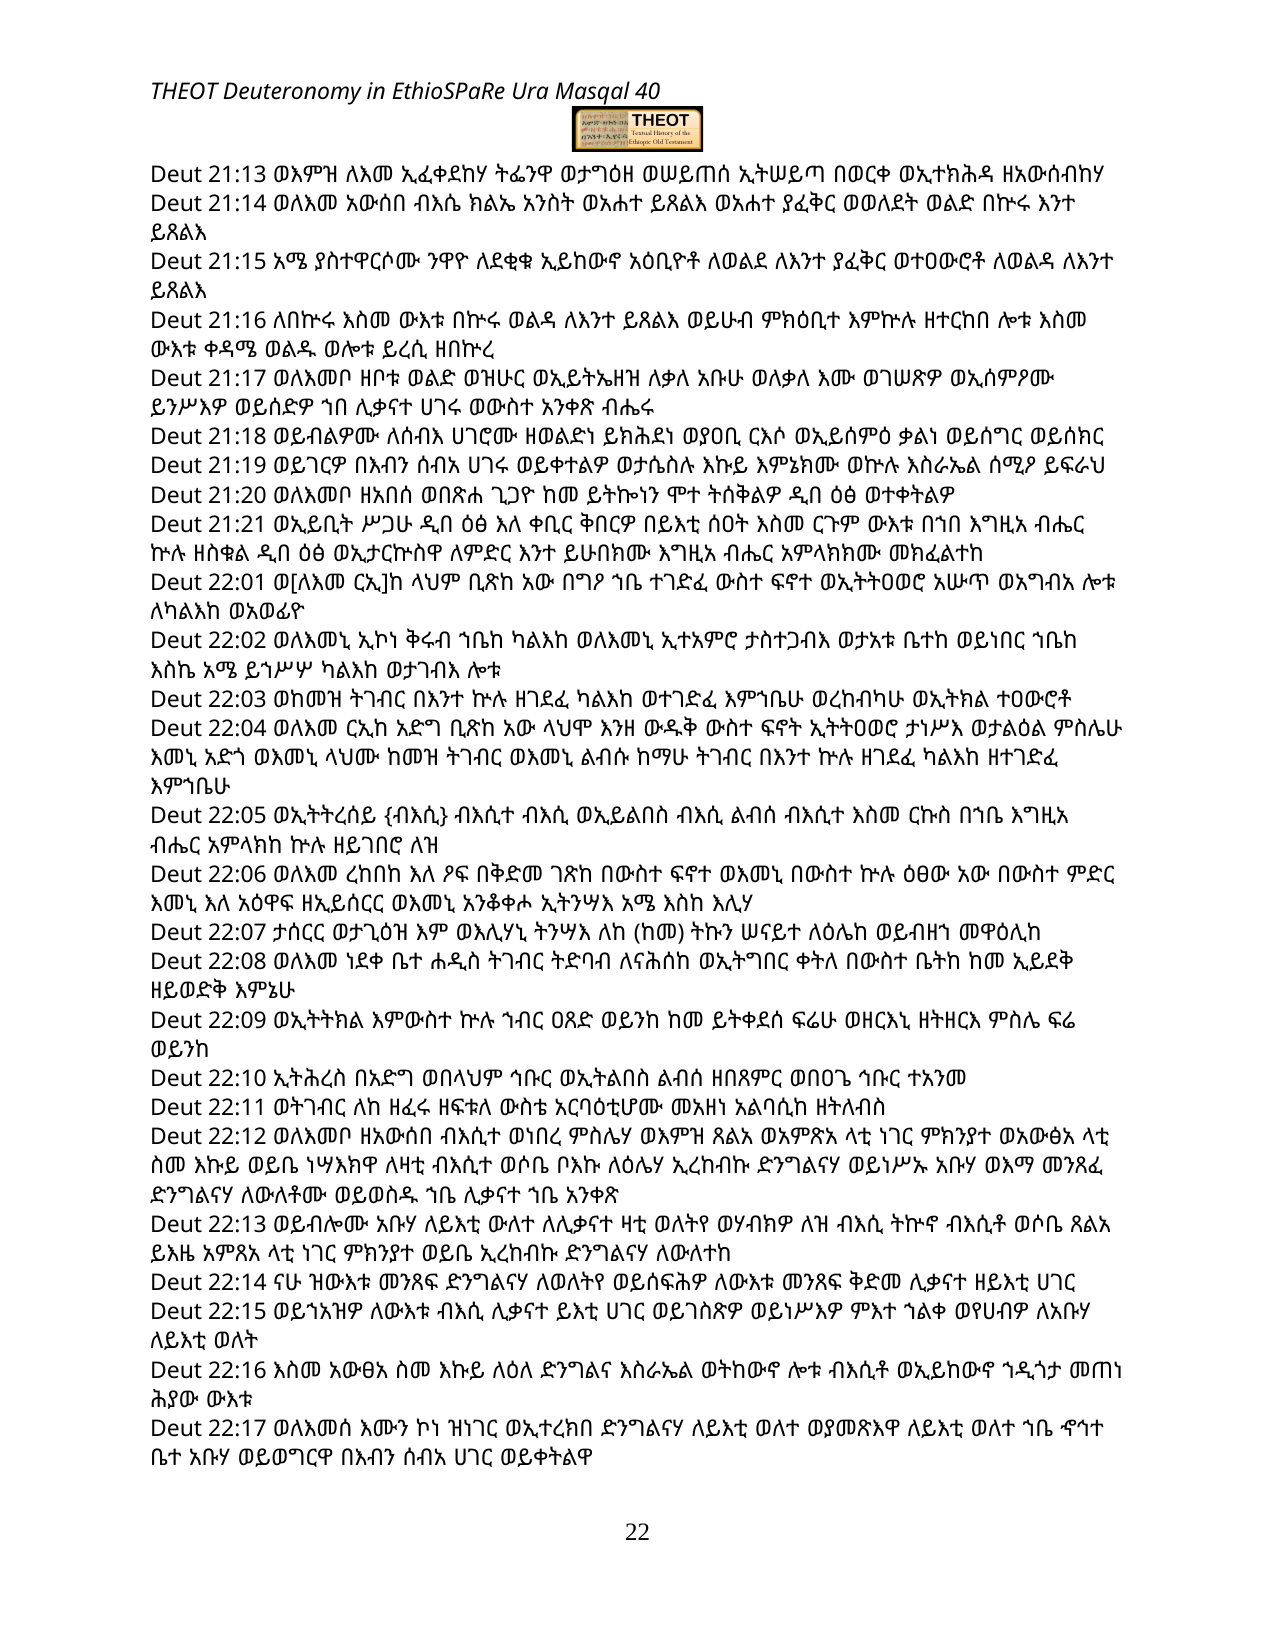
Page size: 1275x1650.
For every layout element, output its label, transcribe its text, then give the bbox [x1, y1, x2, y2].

text Deut 22:07 ታሰርር ወታጊዕዝ እም ወእሊሃኒ ትንሣእ ለከ (ከመ) ትኩን ሠናይተ ለዕሌከ ወይብዘኀ መዋዕሊከ [150, 917, 1125, 946]
text Deut 21:13 ወእምዝ ለእመ ኢፈቀደከሃ ትፌንዋ ወታግዕዘ ወሠይጠሰ ኢትሠይጣ በወርቀ ወኢተክሕዳ ዘአውሰብከሃ [150, 159, 1125, 188]
text Deut 22:05 ወኢትትረሰይ {ብእሲ} ብእሲተ ብእሲ ወኢይልበስ ብእሲ ልብሰ ብእሲተ እስመ ርኩስ በኀቤ እግዚአ ብሔር አምላክከ ኵሉ ዘይገበሮ ለዝ [150, 801, 1125, 859]
text Deut 22:14 ናሁ ዝውእቱ መንጸፍ ድንግልናሃ ለወለትየ ወይሰፍሕዎ ለውእቱ መንጸፍ ቅድመ ሊቃናተ ዘይእቲ ሀገር [150, 1267, 1125, 1296]
text Deut 21:19 ወይገርዎ በእብን ሰብአ ሀገሩ ወይቀተልዎ ወታሴስሉ እኩይ እምኔክሙ ወኵሉ እስራኤል ሰሚዖ ይፍራህ [150, 451, 1125, 480]
text Deut 22:13 ወይብሎሙ አቡሃ ለይእቲ ውለተ ለሊቃናተ ዛቲ ወለትየ ወሃብክዎ ለዝ ብእሲ ትኵኖ ብእሲቶ ወሶቤ ጸልአ ይእዜ አምጸአ ላቲ ነገር ምክንያተ ወይቤ ኢረከብኩ ድንግልናሃ ለውለተከ [150, 1209, 1125, 1267]
text Deut 21:17 ወለእመቦ ዘቦቱ ወልድ ወዝሁር ወኢይትኤዘዝ ለቃለ አቡሁ ወለቃለ እሙ ወገሠጽዎ ወኢሰምዖሙ ይንሥእዎ ወይሰድዎ ኀበ ሊቃናተ ሀገሩ ወውስተ አንቀጽ ብሔሩ [150, 363, 1125, 421]
text Deut 21:21 ወኢይቢት ሥጋሁ ዲበ ዕፅ እለ ቀቢር ቅበርዎ በይእቲ ሰዐት እስመ ርጉም ውእቱ በኀበ እግዚአ ብሔር ኵሉ ዘስቁል ዲበ ዕፅ ወኢታርኵስዋ ለምድር እንተ ይሁበክሙ እግዚአ ብሔር አምላክክሙ መክፈልተከ [150, 509, 1125, 567]
text Deut 22:01 ወ[ለእመ ርኢ]ከ ላህም ቢጽከ አው በግዖ ኀቤ ተገድፈ ውስተ ፍኖተ ወኢትትዐወሮ አሡጥ ወአግብአ ሎቱ ለካልእከ ወአወፊዮ [150, 567, 1125, 626]
text Deut 22:17 ወለእመሰ እሙን ኮነ ዝነገር ወኢተረክበ ድንግልናሃ ለይእቲ ወለተ ወያመጽእዋ ለይእቲ ወለተ ኀቤ ኆኅተ ቤተ አቡሃ ወይወግርዋ በእብን ሰብአ ሀገር ወይቀትልዋ [150, 1413, 1125, 1471]
text Deut 22:10 ኢትሕረስ በአድግ ወበላህም ኅቡር ወኢትልበስ ልብሰ ዘበጸምር ወበዐጌ ኅቡር ተአንመ [150, 1063, 1125, 1092]
text Deut 22:12 ወለእመቦ ዘአውሰበ ብእሲተ ወነበረ ምስሌሃ ወእምዝ ጸልአ ወአምጽአ ላቲ ነገር ምክንያተ ወአውፅአ ላቲ ስመ እኩይ ወይቤ ነሣእክዋ ለዛቲ ብእሲተ ወሶቤ ቦእኩ ለዕሌሃ ኢረከብኩ ድንግልናሃ ወይነሥኡ አቡሃ ወእማ መንጸፈ ድንግልናሃ ለውለቶሙ ወይወስዱ ኀቤ ሊቃናተ ኀቤ አንቀጽ [150, 1121, 1125, 1209]
text Deut 22:15 ወይኀአዝዎ ለውእቱ ብእሲ ሊቃናተ ይእቲ ሀገር ወይገስጽዎ ወይነሥእዎ ምእተ ኀልቀ ወየሀብዎ ለአቡሃ ለይእቲ ወለት [150, 1296, 1125, 1355]
text Deut 22:08 ወለእመ ነደቀ ቤተ ሐዲስ ትገብር ትድባብ ለናሕሰከ ወኢትግበር ቀትለ በውስተ ቤትከ ከመ ኢይደቅ ዘይወድቅ እምኔሁ [150, 946, 1125, 1005]
text Deut 22:03 ወከመዝ ትገብር በእንተ ኵሉ ዘገደፈ ካልእከ ወተገድፈ እምኀቤሁ ወረከብካሁ ወኢትክል ተዐውሮቶ [150, 684, 1125, 713]
text Deut 22:06 ወለእመ ረከበከ እለ ዖፍ በቅድመ ገጽከ በውስተ ፍኖተ ወእመኒ በውስተ ኵሉ ዕፀው አው በውስተ ምድር እመኒ እለ አዕዋፍ ዘኢይሰርር ወእመኒ አንቆቀሖ ኢትንሣእ አሜ እስከ እሊሃ [150, 859, 1125, 917]
text Deut 22:16 እስመ አውፀአ ስመ እኩይ ለዕለ ድንግልና እስራኤል ወትከውኖ ሎቱ ብእሲቶ ወኢይከውኖ ኀዲጎታ መጠነ ሕያው ውእቱ [150, 1355, 1125, 1413]
text Deut 21:14 ወለእመ አውሰበ ብእሴ ክልኤ አንስት ወአሐተ ይጸልእ ወአሐተ ያፈቅር ወወለደት ወልድ በኵሩ እንተ ይጸልእ [150, 188, 1125, 246]
text Deut 21:15 አሜ ያስተዋርሶሙ ንዋዮ ለደቂቁ ኢይከውኖ አዕቢዮቶ ለወልደ ለእንተ ያፈቅር ወተዐውሮቶ ለወልዳ ለእንተ ይጸልእ [150, 246, 1125, 305]
text Deut 22:11 ወትገብር ለከ ዘፈሩ ዘፍቱለ ውስቴ አርባዕቲሆሙ መአዘነ አልባሲከ ዘትለብስ [150, 1092, 1125, 1121]
text Deut 22:02 ወለእመኒ ኢኮነ ቅሩብ ኀቤከ ካልእከ ወለእመኒ ኢተአምሮ ታስተጋብእ ወታአቱ ቤተከ ወይነበር ኀቤከ እስኬ አሜ ይኀሥሦ ካልእከ ወታገብእ ሎቱ [150, 626, 1125, 684]
text Deut 22:09 ወኢትትክል እምውስተ ኵሉ ኀብር ዐጸድ ወይንከ ከመ ይትቀደሰ ፍሬሁ ወዘርእኒ ዘትዘርእ ምስሌ ፍሬ ወይንከ [150, 1005, 1125, 1063]
text Deut 21:18 ወይብልዎሙ ለሰብእ ሀገሮሙ ዘወልድነ ይክሕደነ ወያዐቢ ርእሶ ወኢይሰምዕ ቃልነ ወይሰግር ወይሰክር [150, 421, 1125, 451]
text Deut 21:16 ለበኵሩ እስመ ውእቱ በኵሩ ወልዳ ለእንተ ይጸልእ ወይሁብ ምክዕቢተ እምኵሉ ዘተርከበ ሎቱ እስመ ውእቱ ቀዳሜ ወልዱ ወሎቱ ይረሲ ዘበኵረ [150, 305, 1125, 363]
text Deut 22:04 ወለእመ ርኢከ አድግ ቢጽከ አው ላህሞ እንዘ ውዱቅ ውስተ ፍኖት ኢትትዐወሮ ታነሥእ ወታልዕል ምስሌሁ እመኒ አድጎ ወእመኒ ላህሙ ከመዝ ትገብር ወእመኒ ልብሱ ከማሁ ትገብር በእንተ ኵሉ ዘገደፈ ካልእከ ዘተገድፈ እምኀቤሁ [150, 713, 1125, 801]
text Deut 21:20 ወለእመቦ ዘአበሰ ወበጽሐ ጊጋዮ ከመ ይትኰነን ሞተ ትሰቅልዎ ዲበ ዕፅ ወተቀትልዎ [150, 480, 1125, 509]
picture [571, 106, 704, 152]
